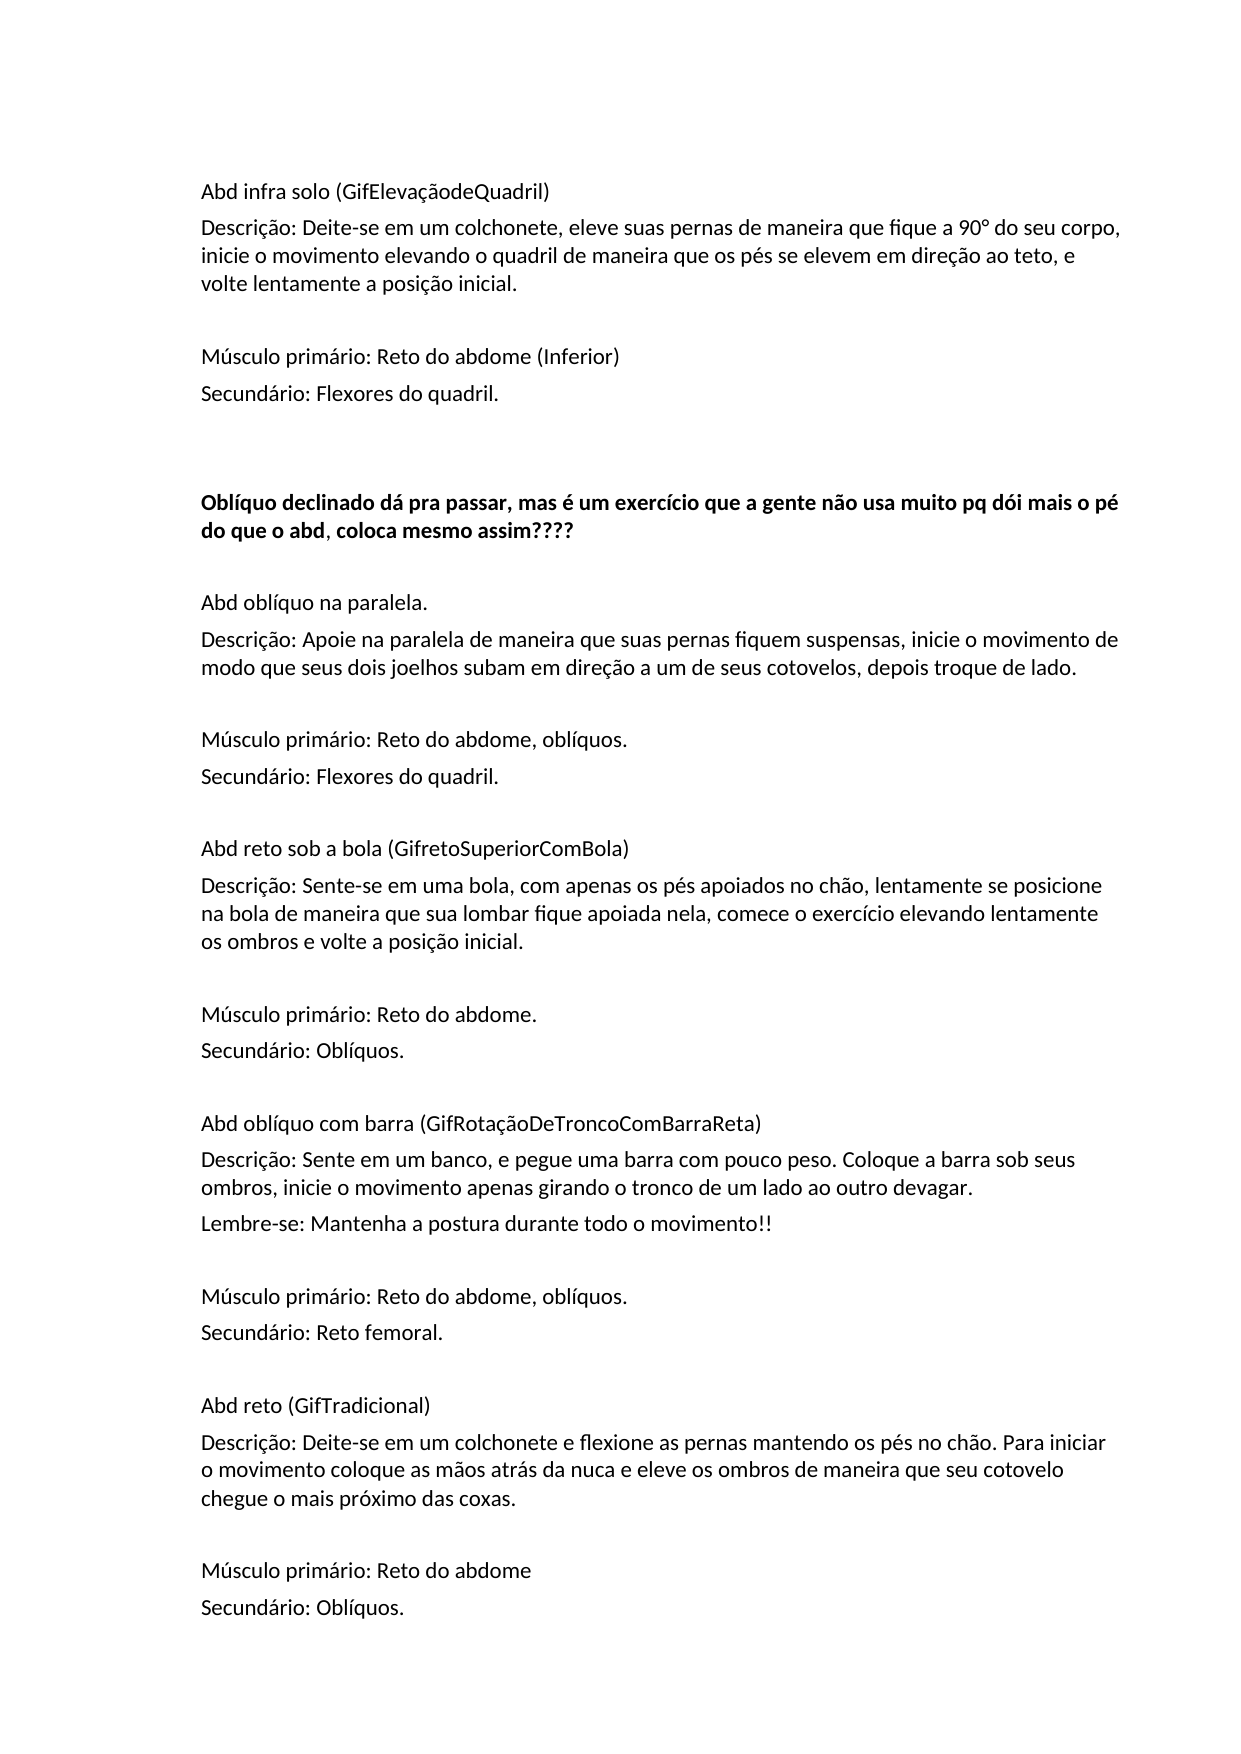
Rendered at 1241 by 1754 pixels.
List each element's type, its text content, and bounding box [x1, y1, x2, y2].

text Músculo primário: Reto do abdome (Inferior) [201, 342, 1122, 370]
text Secundário: Reto femoral. [201, 1318, 1122, 1347]
text Músculo primário: Reto do abdome, oblíquos. [201, 1282, 1122, 1310]
text Músculo primário: Reto do abdome [201, 1556, 1122, 1584]
text Secundário: Flexores do quadril. [201, 762, 1122, 790]
text Abd reto (GifTradicional) [201, 1391, 1122, 1419]
text Músculo primário: Reto do abdome, oblíquos. [201, 726, 1122, 753]
text Lembre-se: Mantenha a postura durante todo o movimento!! [201, 1209, 1122, 1237]
text Secundário: Oblíquos. [201, 1036, 1122, 1064]
text Abd infra solo (GifElevaçãodeQuadril) [201, 177, 1122, 205]
text Descrição: Sente-se em uma bola, com apenas os pés apoiados no chão, lentamente se posicione na bola de maneira que sua lombar fique apoiada nela, comece o exercício elevando lentamente os ombros e volte a posição inicial. [201, 871, 1122, 955]
text Descrição: Deite-se em um colchonete, eleve suas pernas de maneira que fique a 90° do seu corpo, inicie o movimento elevando o quadril de maneira que os pés se elevem em direção ao teto, e volte lentamente a posição inicial. [201, 213, 1122, 298]
text Abd reto sob a bola (GifretoSuperiorComBola) [201, 834, 1122, 863]
text Músculo primário: Reto do abdome. [201, 1000, 1122, 1028]
text Abd oblíquo com barra (GifRotaçãoDeTroncoComBarraReta) [201, 1109, 1122, 1137]
text Descrição: Sente em um banco, e pegue uma barra com pouco peso. Coloque a barra sob seus ombros, inicie o movimento apenas girando o tronco de um lado ao outro devagar. [201, 1145, 1122, 1201]
text Abd oblíquo na paralela. [201, 588, 1122, 616]
text Secundário: Flexores do quadril. [201, 379, 1122, 407]
text Descrição: Deite-se em um colchonete e flexione as pernas mantendo os pés no chão. Para iniciar o movimento coloque as mãos atrás da nuca e eleve os ombros de maneira que seu cotovelo chegue o mais próximo das coxas. [201, 1428, 1122, 1512]
text Descrição: Apoie na paralela de maneira que suas pernas fiquem suspensas, inicie o movimento de modo que seus dois joelhos subam em direção a um de seus cotovelos, depois troque de lado. [201, 625, 1122, 681]
text Oblíquo declinado dá pra passar, mas é um exercício que a gente não usa muito pq dói mais o pé do que o abd, coloca mesmo assim???? [201, 488, 1122, 544]
text Secundário: Oblíquos. [201, 1593, 1122, 1621]
